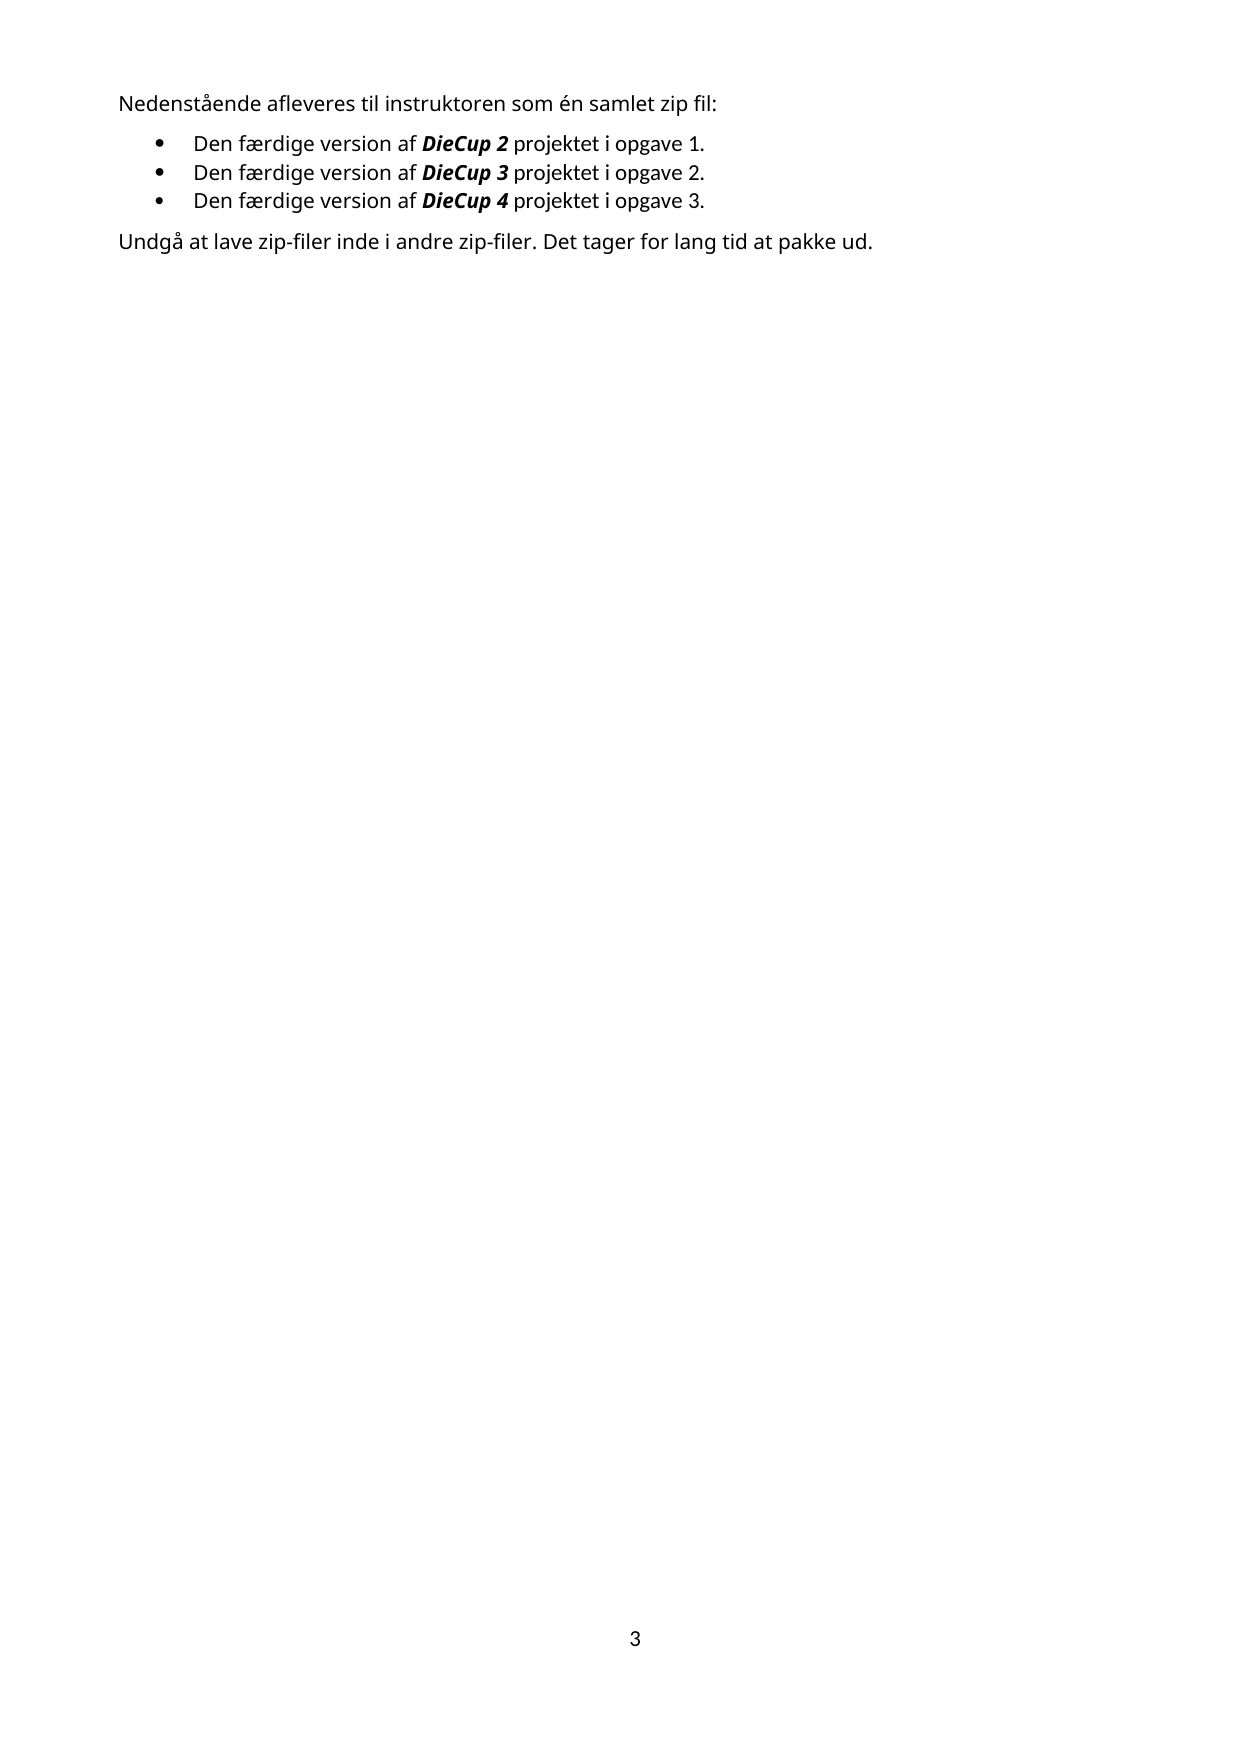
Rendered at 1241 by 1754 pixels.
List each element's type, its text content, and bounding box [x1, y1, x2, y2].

list Den færdige version af DieCup 4 projektet i opgave 3. [156, 186, 1152, 215]
text Nedenstående afleveres til instruktoren som én samlet zip fil: [118, 89, 1152, 117]
list Den færdige version af DieCup 3 projektet i opgave 2. [156, 158, 1152, 186]
list Den færdige version af DieCup 2 projektet i opgave 1. [156, 129, 1152, 158]
text Undgå at lave zip-filer inde i andre zip-filer. Det tager for lang tid at pakke ud. [118, 227, 1152, 256]
